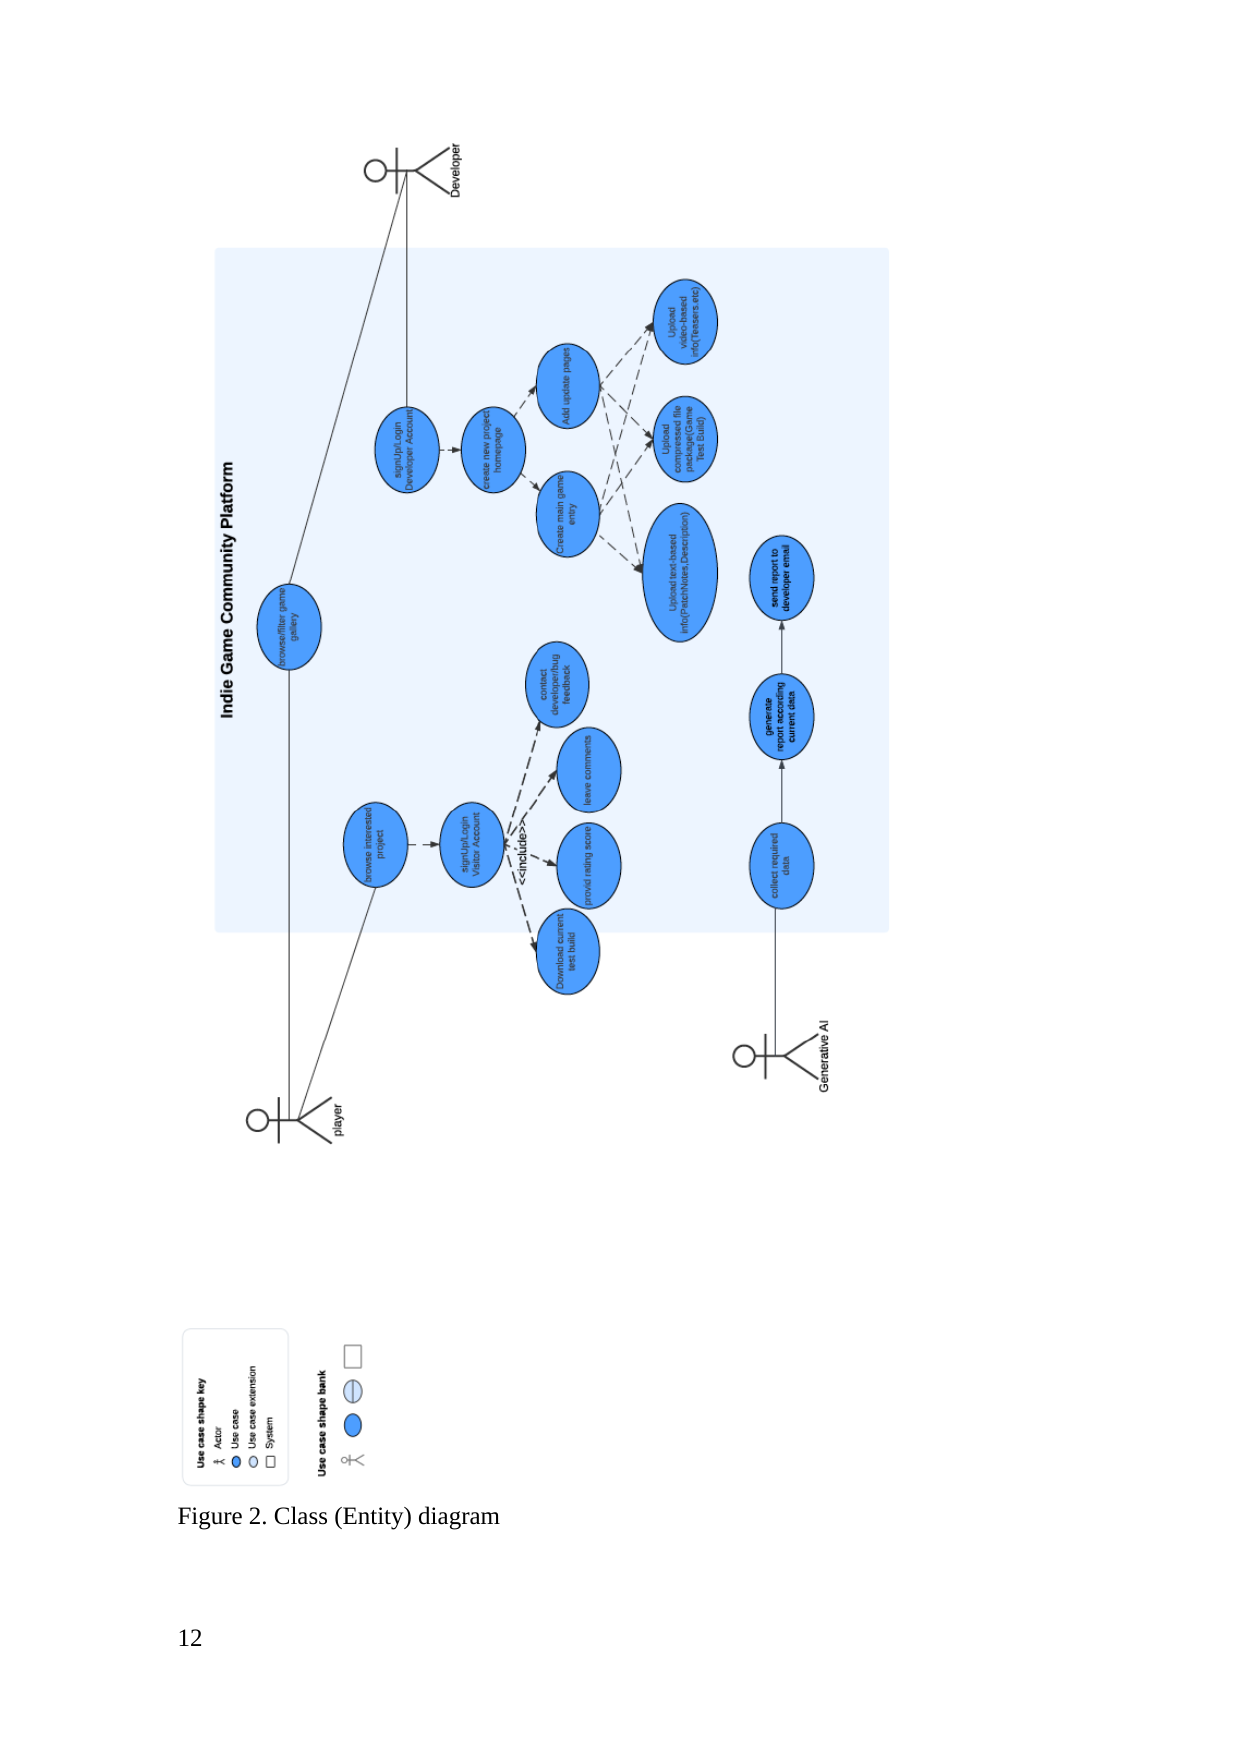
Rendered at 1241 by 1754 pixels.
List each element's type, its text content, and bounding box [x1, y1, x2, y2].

text Figure 2. Class (Entity) diagram [177, 1501, 1152, 1530]
picture [179, 123, 897, 1500]
